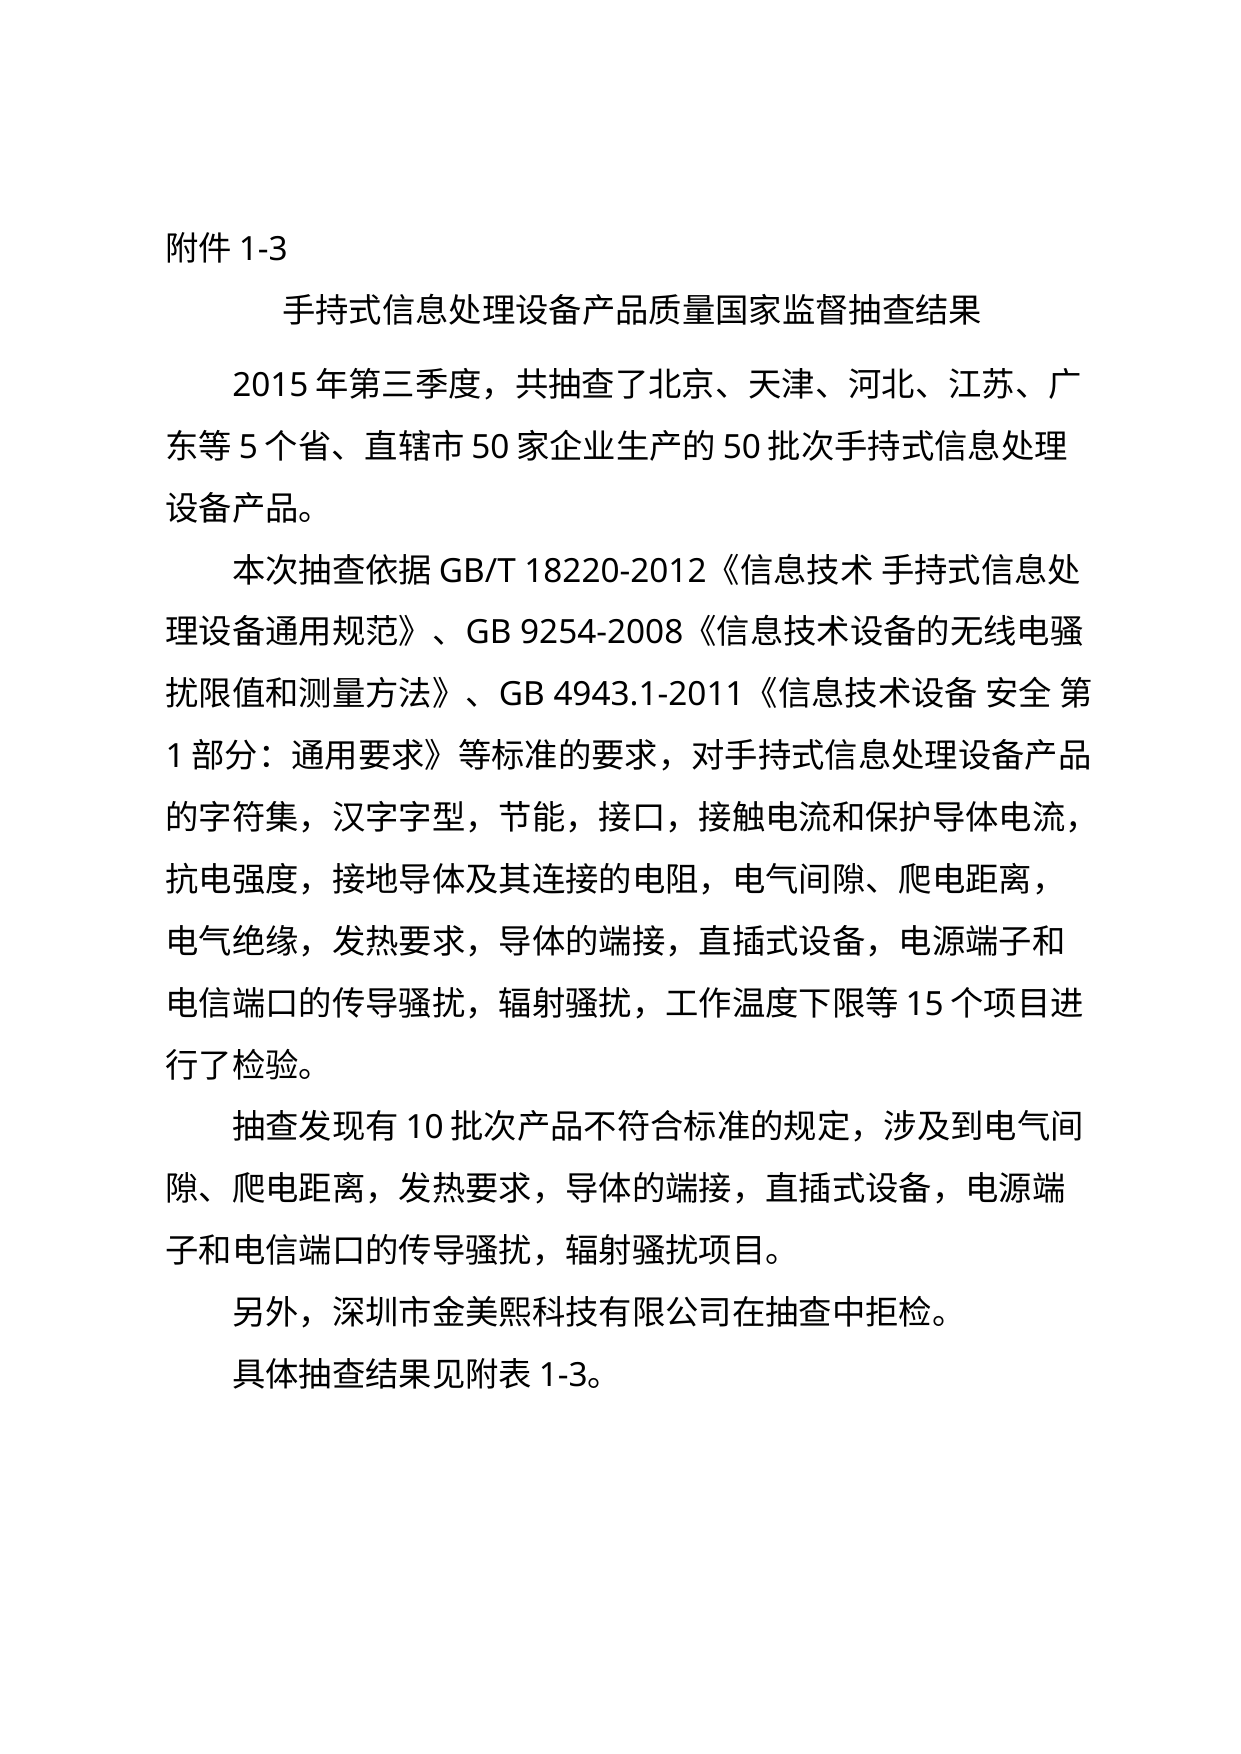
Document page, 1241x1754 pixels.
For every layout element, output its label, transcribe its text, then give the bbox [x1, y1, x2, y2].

text 抽查发现有10批次产品不符合标准的规定，涉及到电气间隙、爬电距离，发热要求，导体的端接，直插式设备，电源端子和电信端口的传导骚扰，辐射骚扰项目。 [165, 1089, 1098, 1275]
text 另外，深圳市金美熙科技有限公司在抽查中拒检。 [165, 1275, 1098, 1337]
text 手持式信息处理设备产品质量国家监督抽查结果 [165, 273, 1098, 334]
text 本次抽查依据GB/T 18220-2012《信息技术 手持式信息处理设备通用规范》、GB 9254-2008《信息技术设备的无线电骚扰限值和测量方法》、GB 4943.1-2011《信息技术设备 安全 第1部分：通用要求》等标准的要求，对手持式信息处理设备产品的字符集，汉字字型，节能，接口，接触电流和保护导体电流，抗电强度，接地导体及其连接的电阻，电气间隙、爬电距离，电气绝缘，发热要求，导体的端接，直插式设备，电源端子和电信端口的传导骚扰，辐射骚扰，工作温度下限等15个项目进行了检验。 [165, 533, 1098, 1089]
text 具体抽查结果见附表1-3。 [165, 1337, 1098, 1399]
text 2015年第三季度，共抽查了北京、天津、河北、江苏、广东等5个省、直辖市50家企业生产的50批次手持式信息处理设备产品。 [165, 347, 1098, 533]
text 附件1-3 [165, 211, 1098, 273]
